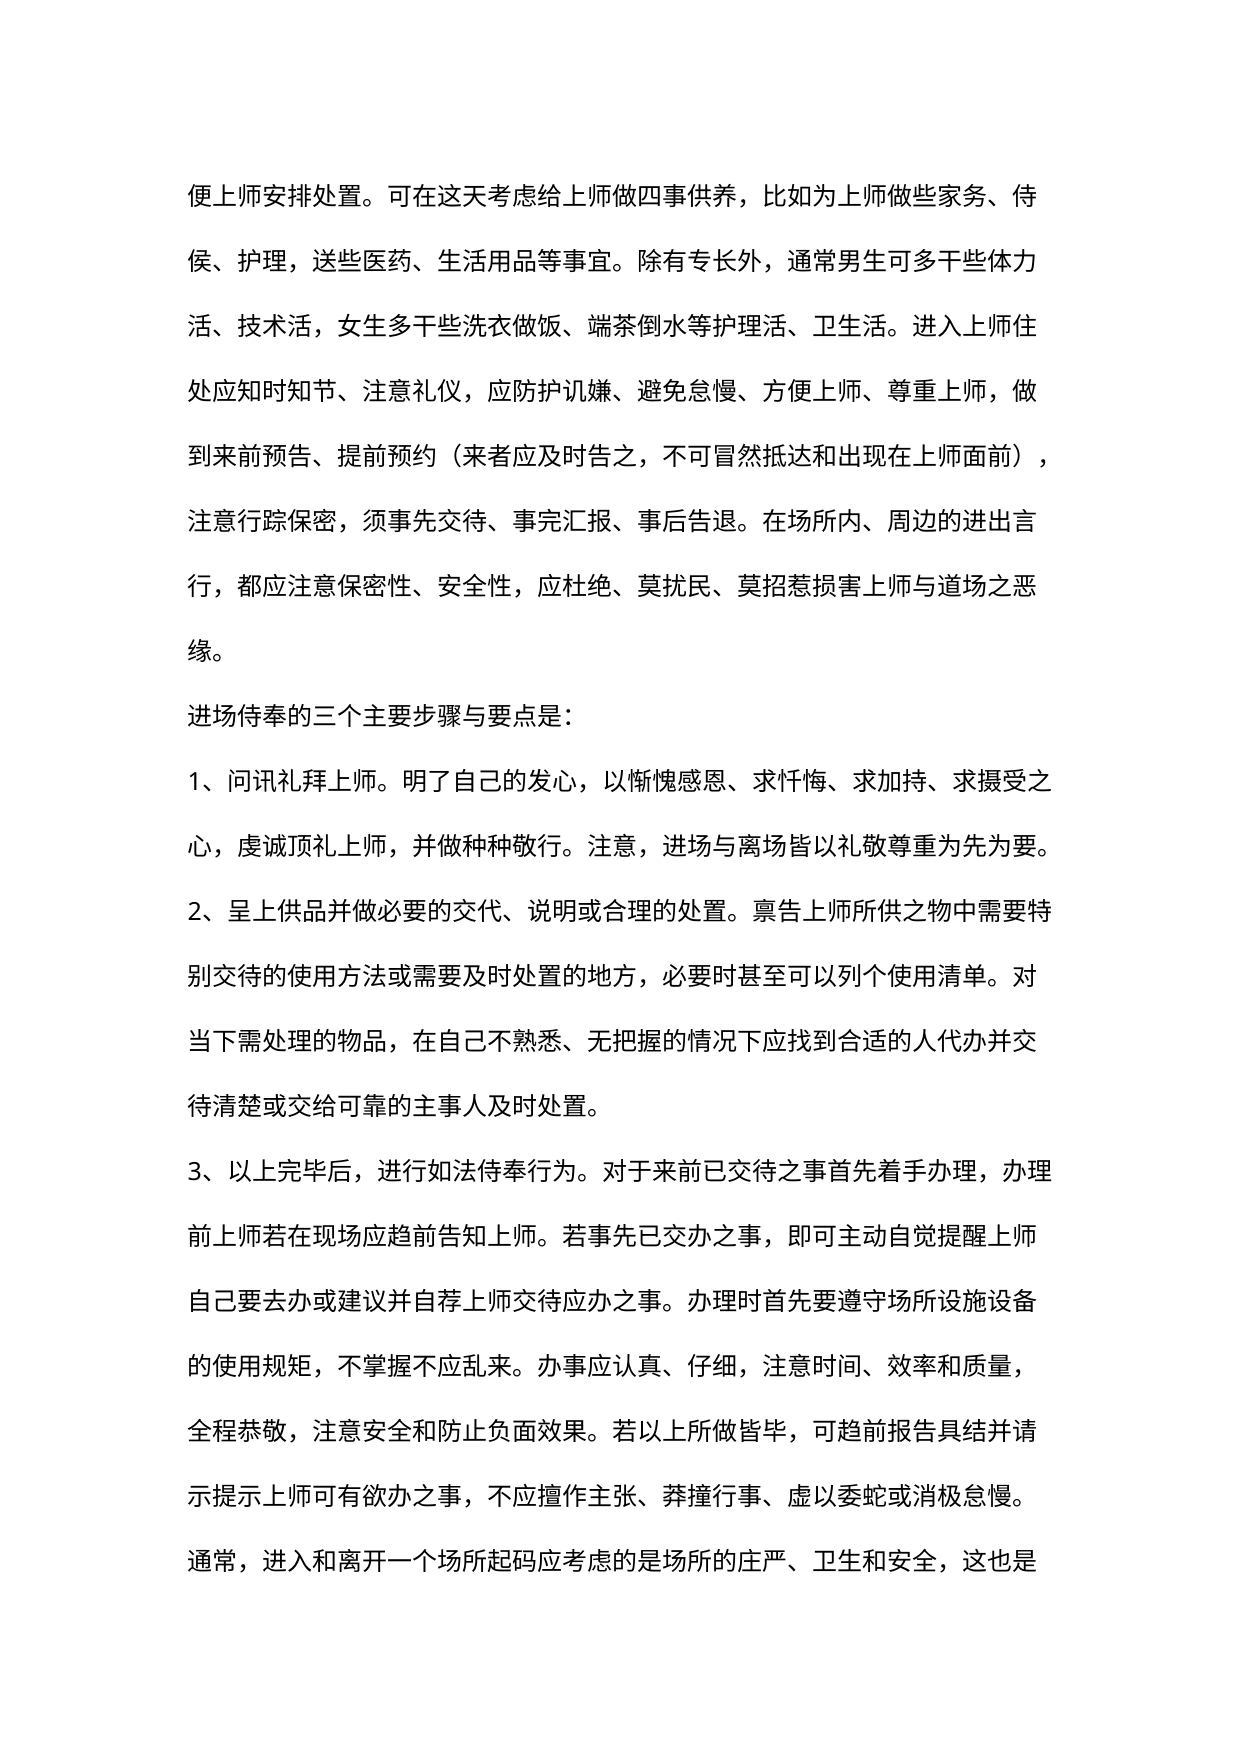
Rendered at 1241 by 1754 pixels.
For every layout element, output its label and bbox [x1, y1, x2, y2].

text [187, 162, 1053, 1592]
